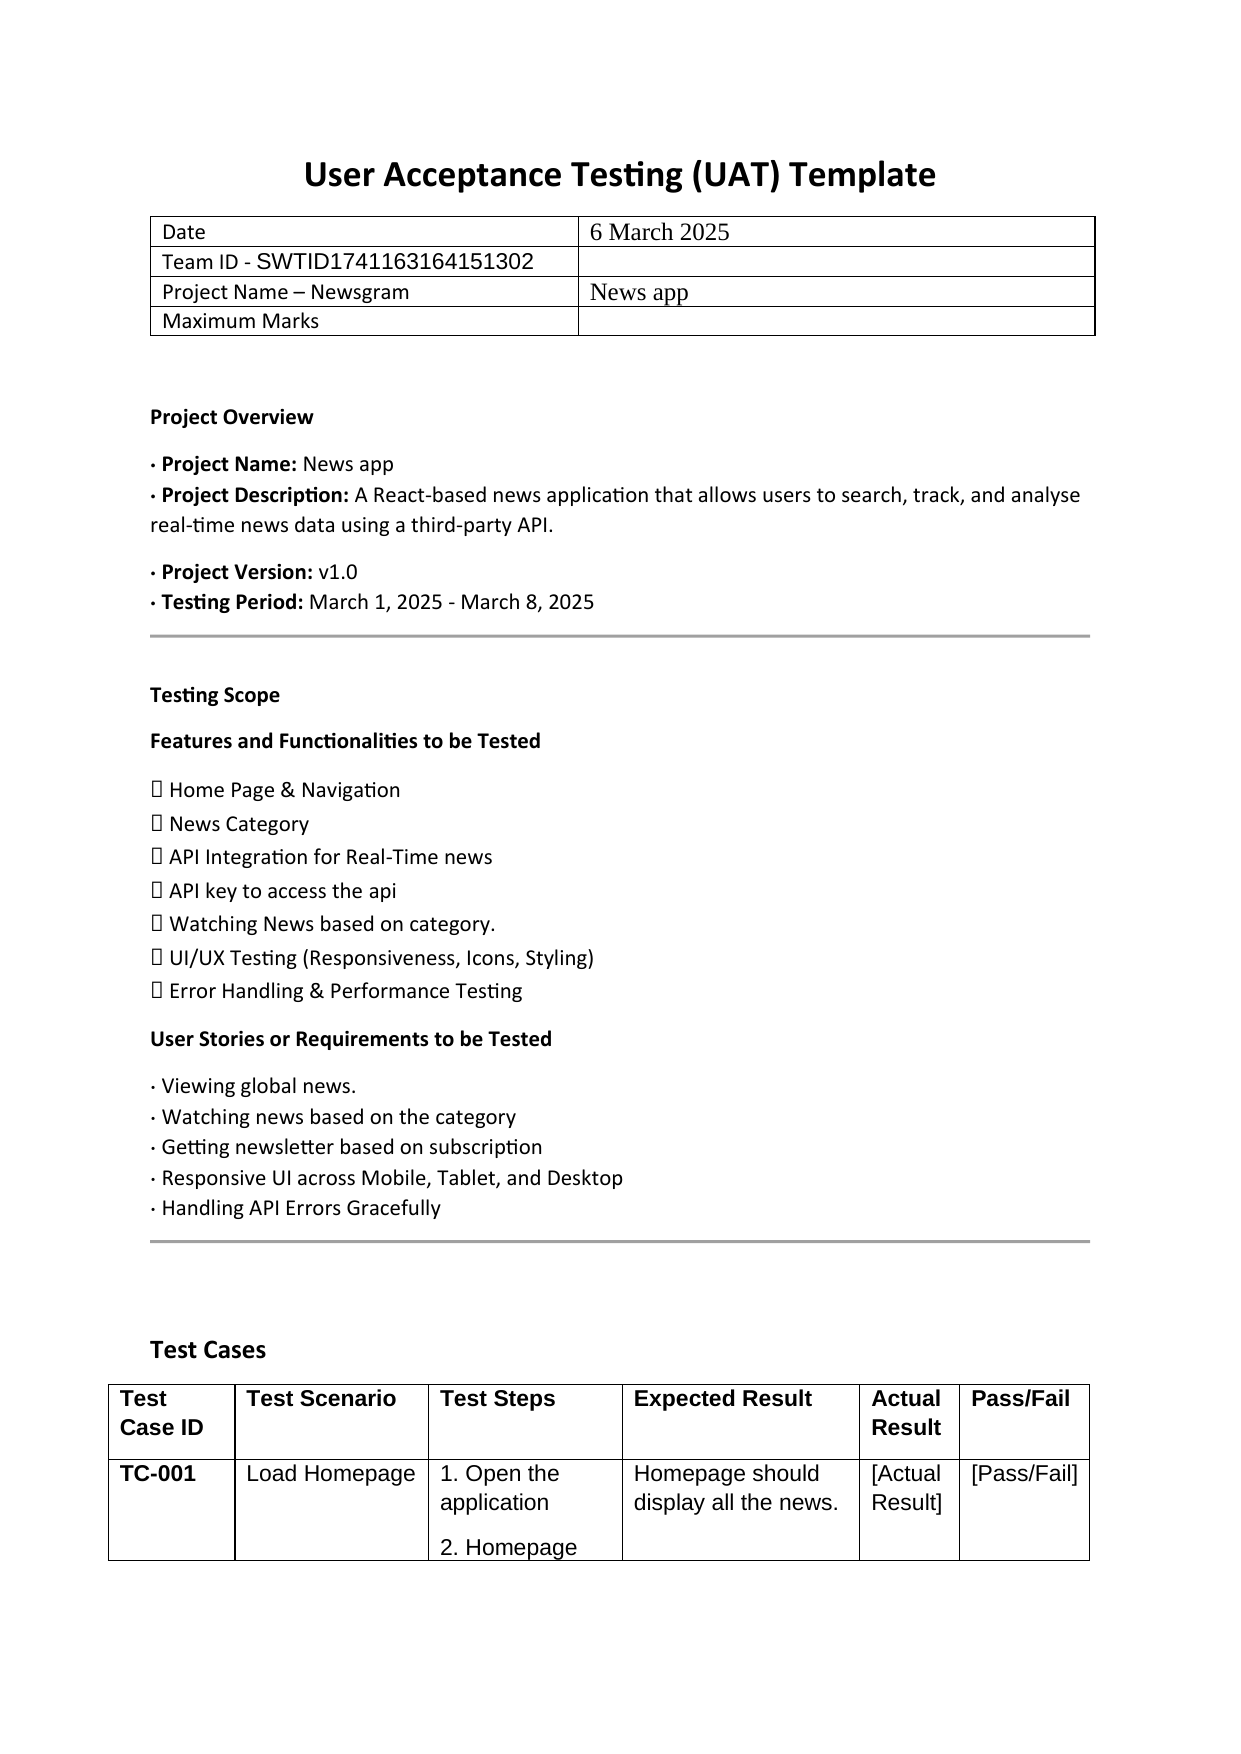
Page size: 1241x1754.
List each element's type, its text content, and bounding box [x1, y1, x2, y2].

table_cell Maximum Marks [151, 307, 578, 335]
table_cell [429, 1460, 622, 1560]
table_header Pass/Fail [960, 1385, 1089, 1459]
text Features and Functionalities to be Tested [150, 727, 1090, 754]
table_cell [Pass/Fail] [960, 1460, 1089, 1560]
table_header Expected Result [623, 1385, 859, 1459]
text Home Page & Navigation News Category API Integration for Real-Time news API key to access the api Watching News based on category. UI/UX Testing (Responsiveness, Icons, Styling) Error Handling & Performance Testing [150, 773, 1090, 1005]
table_header Test Steps [429, 1385, 622, 1459]
table_header 6 March 2025 [579, 217, 1094, 246]
table_cell [579, 247, 1094, 276]
table_header Actual Result [860, 1385, 959, 1459]
table_cell [Actual Result] [860, 1460, 959, 1560]
text User Acceptance Testing (UAT) Template [150, 150, 1090, 196]
text Test Cases [150, 1332, 1090, 1365]
table_cell Project Name – Newsgram [151, 277, 578, 306]
table_header Test Case ID [109, 1385, 234, 1459]
text Testing Scope [150, 680, 1090, 708]
text Project Overview [150, 402, 1090, 431]
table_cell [623, 1460, 859, 1560]
text User Stories or Requirements to be Tested [150, 1024, 1090, 1052]
table_cell News app [579, 277, 1094, 306]
table_cell Load Homepage [236, 1460, 428, 1560]
text 📌 Project Name: News app 📌 Project Description: A React-based news application that allows users to search, track, and analyse real-time news data using a third-party API. [150, 449, 1090, 538]
text 📌 Project Version: v1.0 📌 Testing Period: March 1, 2025 - March 8, 2025 [150, 557, 1090, 616]
table_header Date [151, 217, 578, 246]
table_cell TC-001 [109, 1460, 234, 1560]
text 📌 Viewing global news. 📌 Watching news based on the category 📌 Getting newsletter based on subscription 📌 Responsive UI across Mobile, Tablet, and Desktop 📌 Handling API Errors Gracefully [150, 1071, 1090, 1221]
table_cell [579, 307, 1094, 335]
table_cell Team ID - SWTID1741163164151302 [151, 247, 578, 276]
table_header Test Scenario [236, 1385, 428, 1459]
